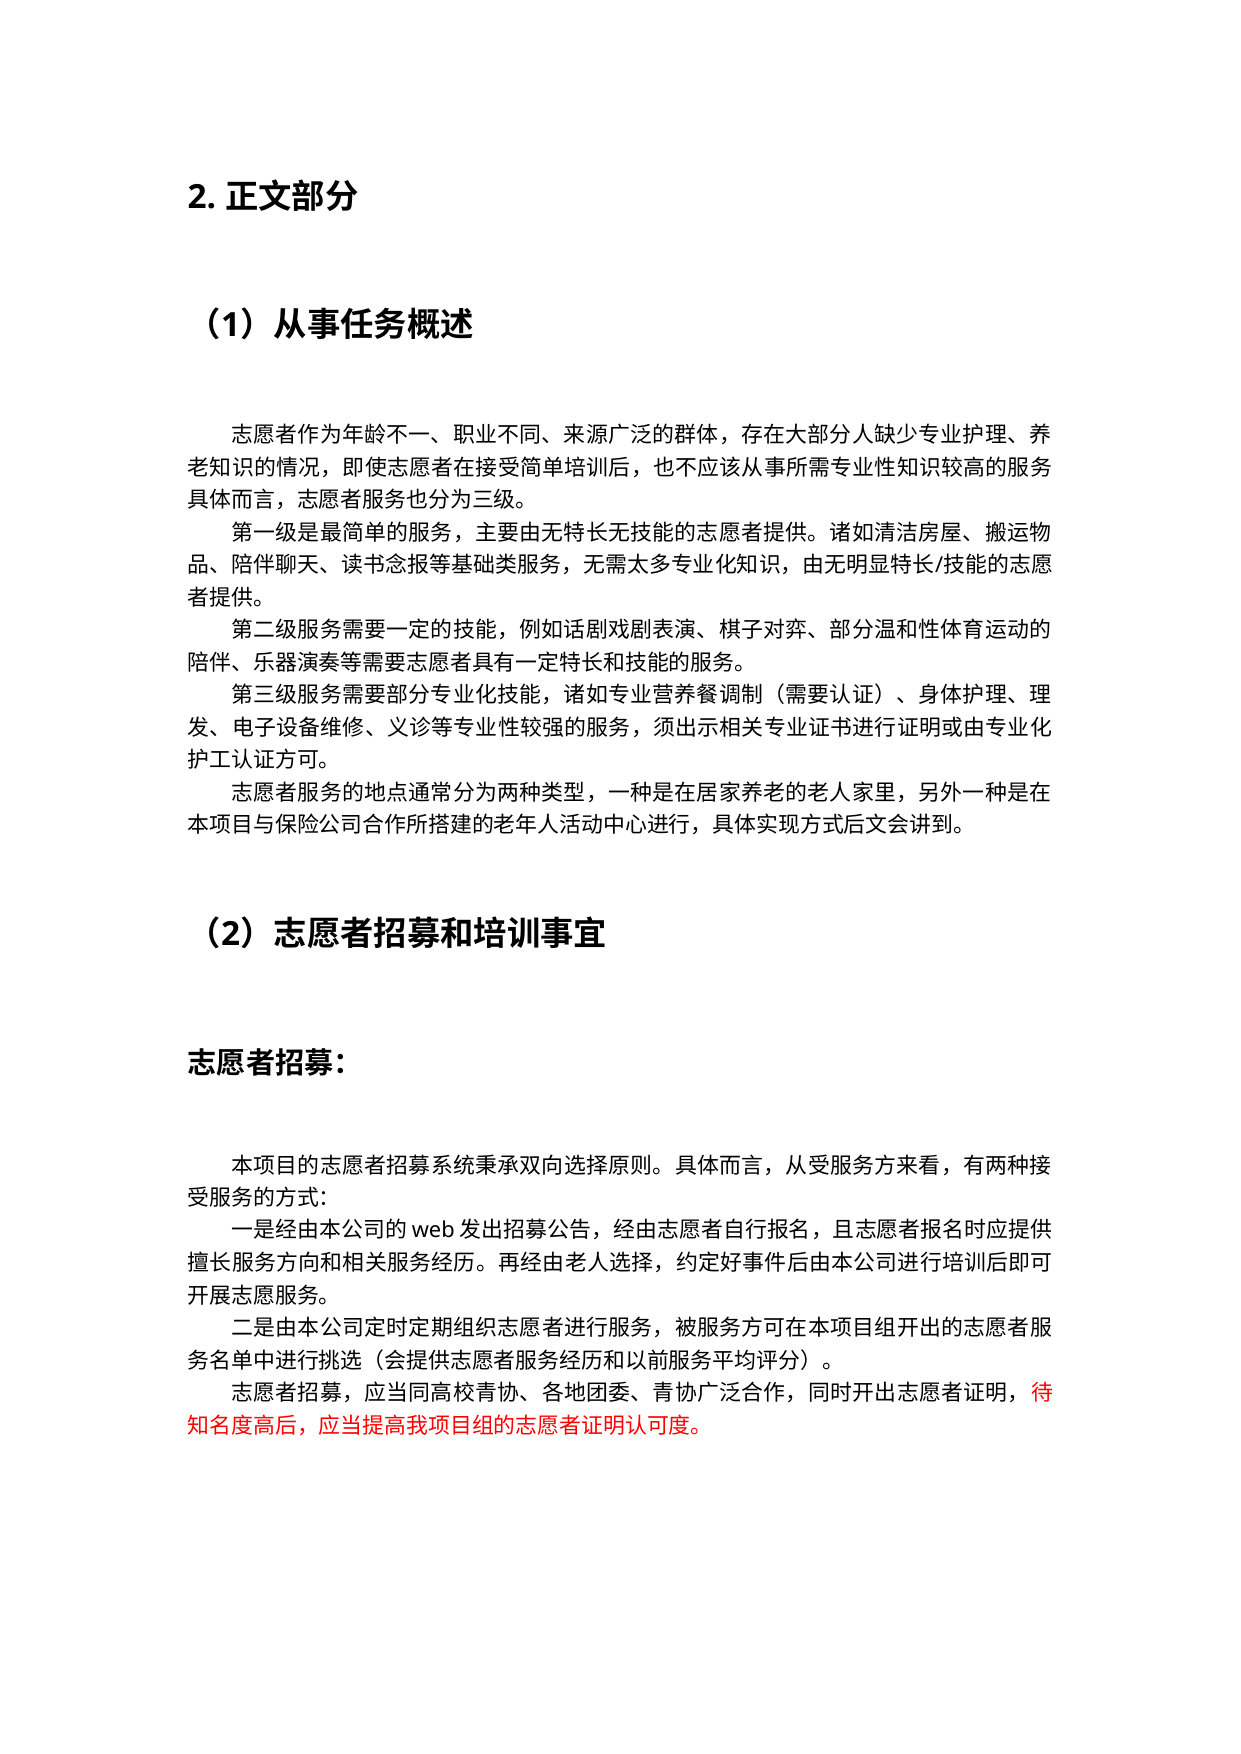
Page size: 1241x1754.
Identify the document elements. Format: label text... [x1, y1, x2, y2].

subtitle 志愿者招募： [187, 1028, 1053, 1093]
text 第三级服务需要部分专业化技能，诸如专业营养餐调制（需要认证）、身体护理、理发、电子设备维修、义诊等专业性较强的服务，须出示相关专业证书进行证明或由专业化护工认证方可。 [187, 677, 1053, 774]
text 志愿者招募，应当同高校青协、各地团委、青协广泛合作，同时开出志愿者证明，待知名度高后，应当提高我项目组的志愿者证明认可度。 [187, 1375, 1053, 1440]
text 本项目的志愿者招募系统秉承双向选择原则。具体而言，从受服务方来看，有两种接受服务的方式： [187, 1147, 1053, 1212]
text 一是经由本公司的web发出招募公告，经由志愿者自行报名，且志愿者报名时应提供擅长服务方向和相关服务经历。再经由老人选择，约定好事件后由本公司进行培训后即可开展志愿服务。 [187, 1212, 1053, 1310]
text 第一级是最简单的服务，主要由无特长无技能的志愿者提供。诸如清洁房屋、搬运物品、陪伴聊天、读书念报等基础类服务，无需太多专业化知识，由无明显特长/技能的志愿者提供。 [187, 514, 1053, 612]
subtitle 从事任务概述 [187, 289, 1053, 354]
text 第二级服务需要一定的技能，例如话剧戏剧表演、棋子对弈、部分温和性体育运动的陪伴、乐器演奏等需要志愿者具有一定特长和技能的服务。 [187, 612, 1053, 677]
subtitle 正文部分 [187, 162, 1053, 227]
text 志愿者作为年龄不一、职业不同、来源广泛的群体，存在大部分人缺少专业护理、养老知识的情况，即使志愿者在接受简单培训后，也不应该从事所需专业性知识较高的服务。具体而言，志愿者服务也分为三级。 [187, 417, 1053, 514]
text 志愿者服务的地点通常分为两种类型，一种是在居家养老的老人家里，另外一种是在本项目与保险公司合作所搭建的老年人活动中心进行，具体实现方式后文会讲到。 [187, 774, 1053, 839]
text 二是由本公司定时定期组织志愿者进行服务，被服务方可在本项目组开出的志愿者服务名单中进行挑选（会提供志愿者服务经历和以前服务平均评分）。 [187, 1310, 1053, 1375]
subtitle 志愿者招募和培训事宜 [187, 899, 1053, 964]
